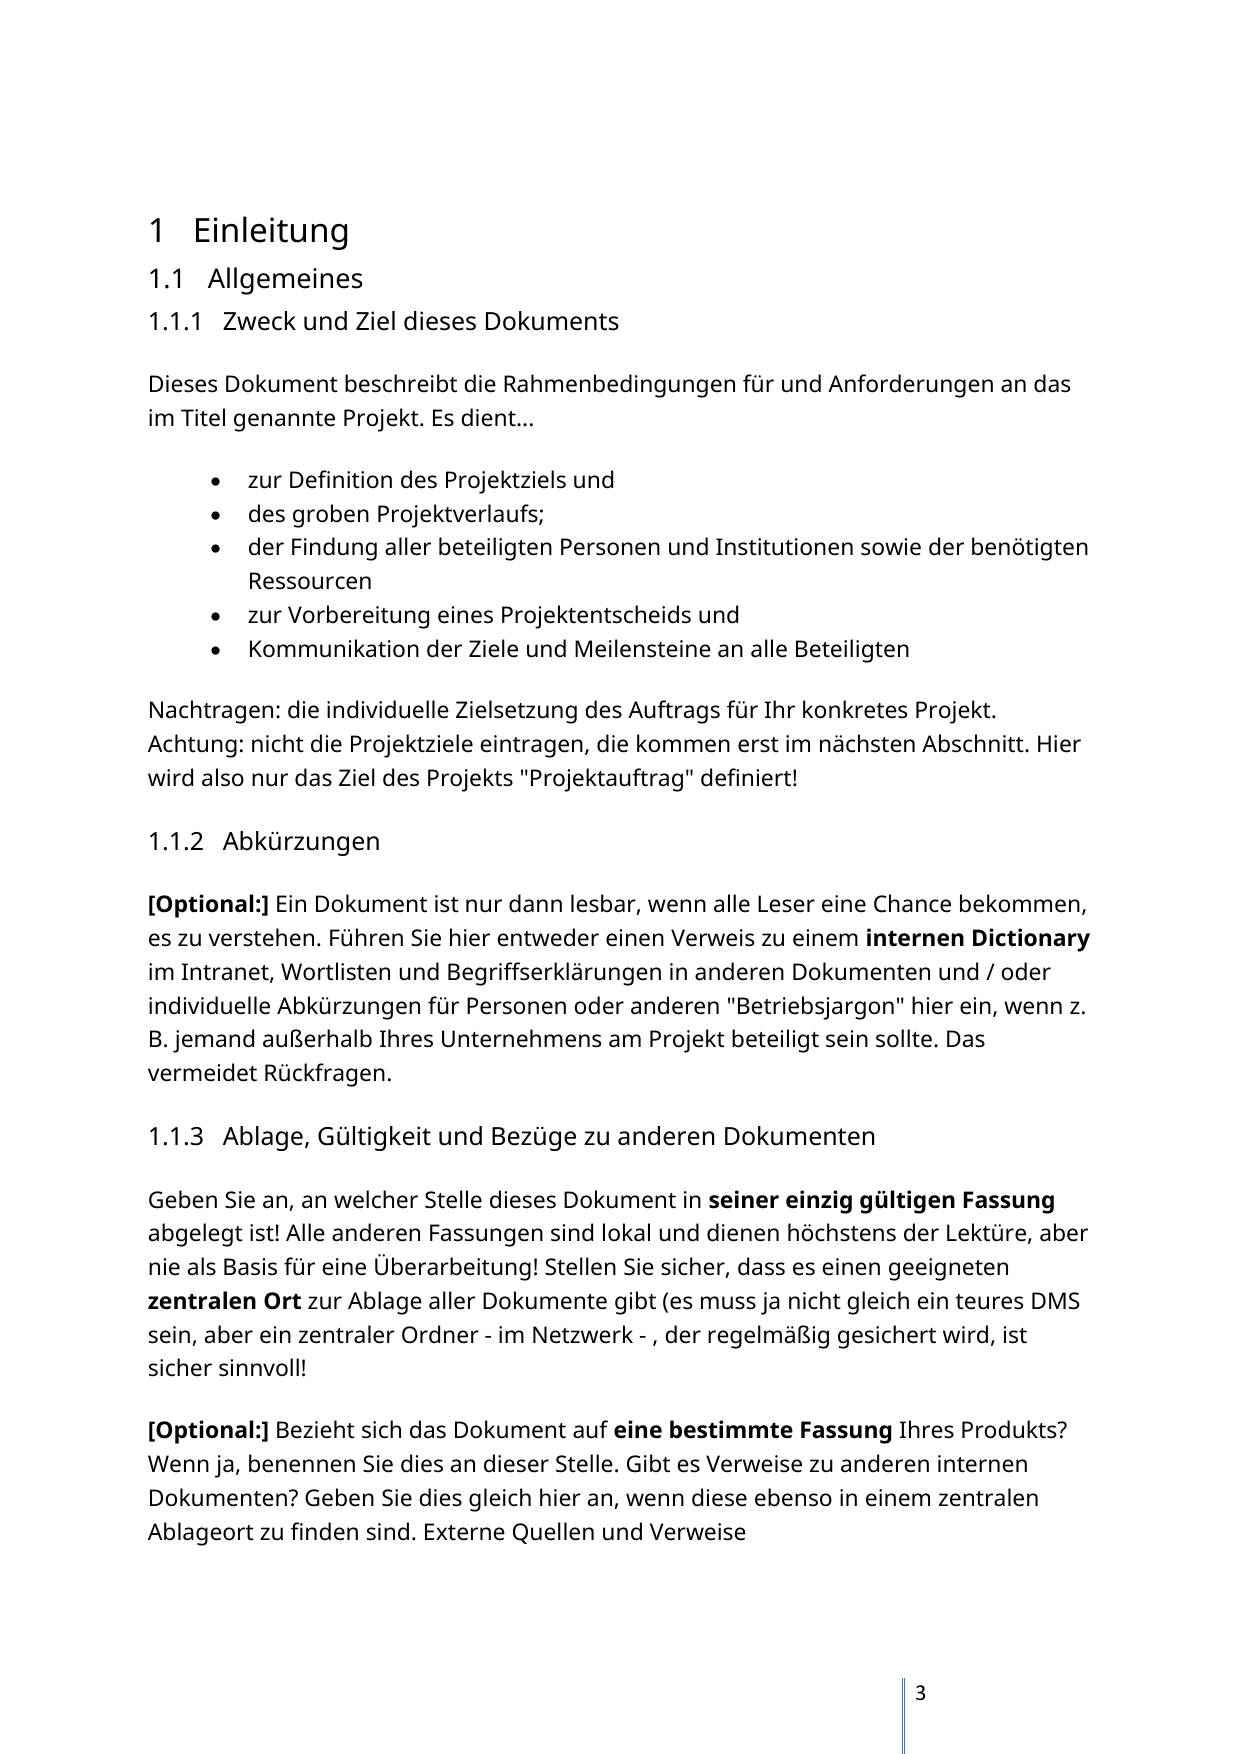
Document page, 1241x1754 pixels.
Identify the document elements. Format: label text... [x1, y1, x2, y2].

subtitle Ablage, Gültigkeit und Bezüge zu anderen Dokumenten [148, 1119, 1093, 1153]
list zur Vorbereitung eines Projektentscheids und [210, 599, 1093, 630]
subtitle Einleitung [148, 206, 1093, 252]
list zur Definition des Projektziels und [210, 464, 1093, 495]
subtitle Allgemeines [148, 259, 1093, 296]
subtitle Zweck und Ziel dieses Dokuments [148, 303, 1093, 337]
text [Optional:] Ein Dokument ist nur dann lesbar, wenn alle Leser eine Chance bekommen, es zu verstehen. Führen Sie hier entweder einen Verweis zu einem internen Dictionary im Intranet, Wortlisten und Begriffserklärungen in anderen Dokumenten und / oder individuelle Abkürzungen für Personen oder anderen "Betriebsjargon" hier ein, wenn z. B. jemand außerhalb Ihres Unternehmens am Projekt beteiligt sein sollte. Das vermeidet Rückfragen. [148, 888, 1093, 1088]
text Nachtragen: die individuelle Zielsetzung des Auftrags für Ihr konkretes Projekt. Achtung: nicht die Projektziele eintragen, die kommen erst im nächsten Abschnitt. Hier wird also nur das Ziel des Projekts "Projektauftrag" definiert! [148, 694, 1093, 793]
list Kommunikation der Ziele und Meilensteine an alle Beteiligten [210, 632, 1093, 664]
text Geben Sie an, an welcher Stelle dieses Dokument in seiner einzig gültigen Fassung abgelegt ist! Alle anderen Fassungen sind lokal und dienen höchstens der Lektüre, aber nie als Basis für eine Überarbeitung! Stellen Sie sicher, dass es einen geeigneten zentralen Ort zur Ablage aller Dokumente gibt (es muss ja nicht gleich ein teures DMS sein, aber ein zentraler Ordner - im Netzwerk - , der regelmäßig gesichert wird, ist sicher sinnvoll! [148, 1184, 1093, 1384]
text [Optional:] Bezieht sich das Dokument auf eine bestimmte Fassung Ihres Produkts? Wenn ja, benennen Sie dies an dieser Stelle. Gibt es Verweise zu anderen internen Dokumenten? Geben Sie dies gleich hier an, wenn diese ebenso in einem zentralen Ablageort zu finden sind. Externe Quellen und Verweise [148, 1414, 1093, 1547]
subtitle Abkürzungen [148, 823, 1093, 858]
list der Findung aller beteiligten Personen und Institutionen sowie der benötigten Ressourcen [210, 531, 1093, 596]
text Dieses Dokument beschreibt die Rahmenbedingungen für und Anforderungen an das im Titel genannte Projekt. Es dient... [148, 368, 1093, 433]
list des groben Projektverlaufs; [210, 497, 1093, 529]
